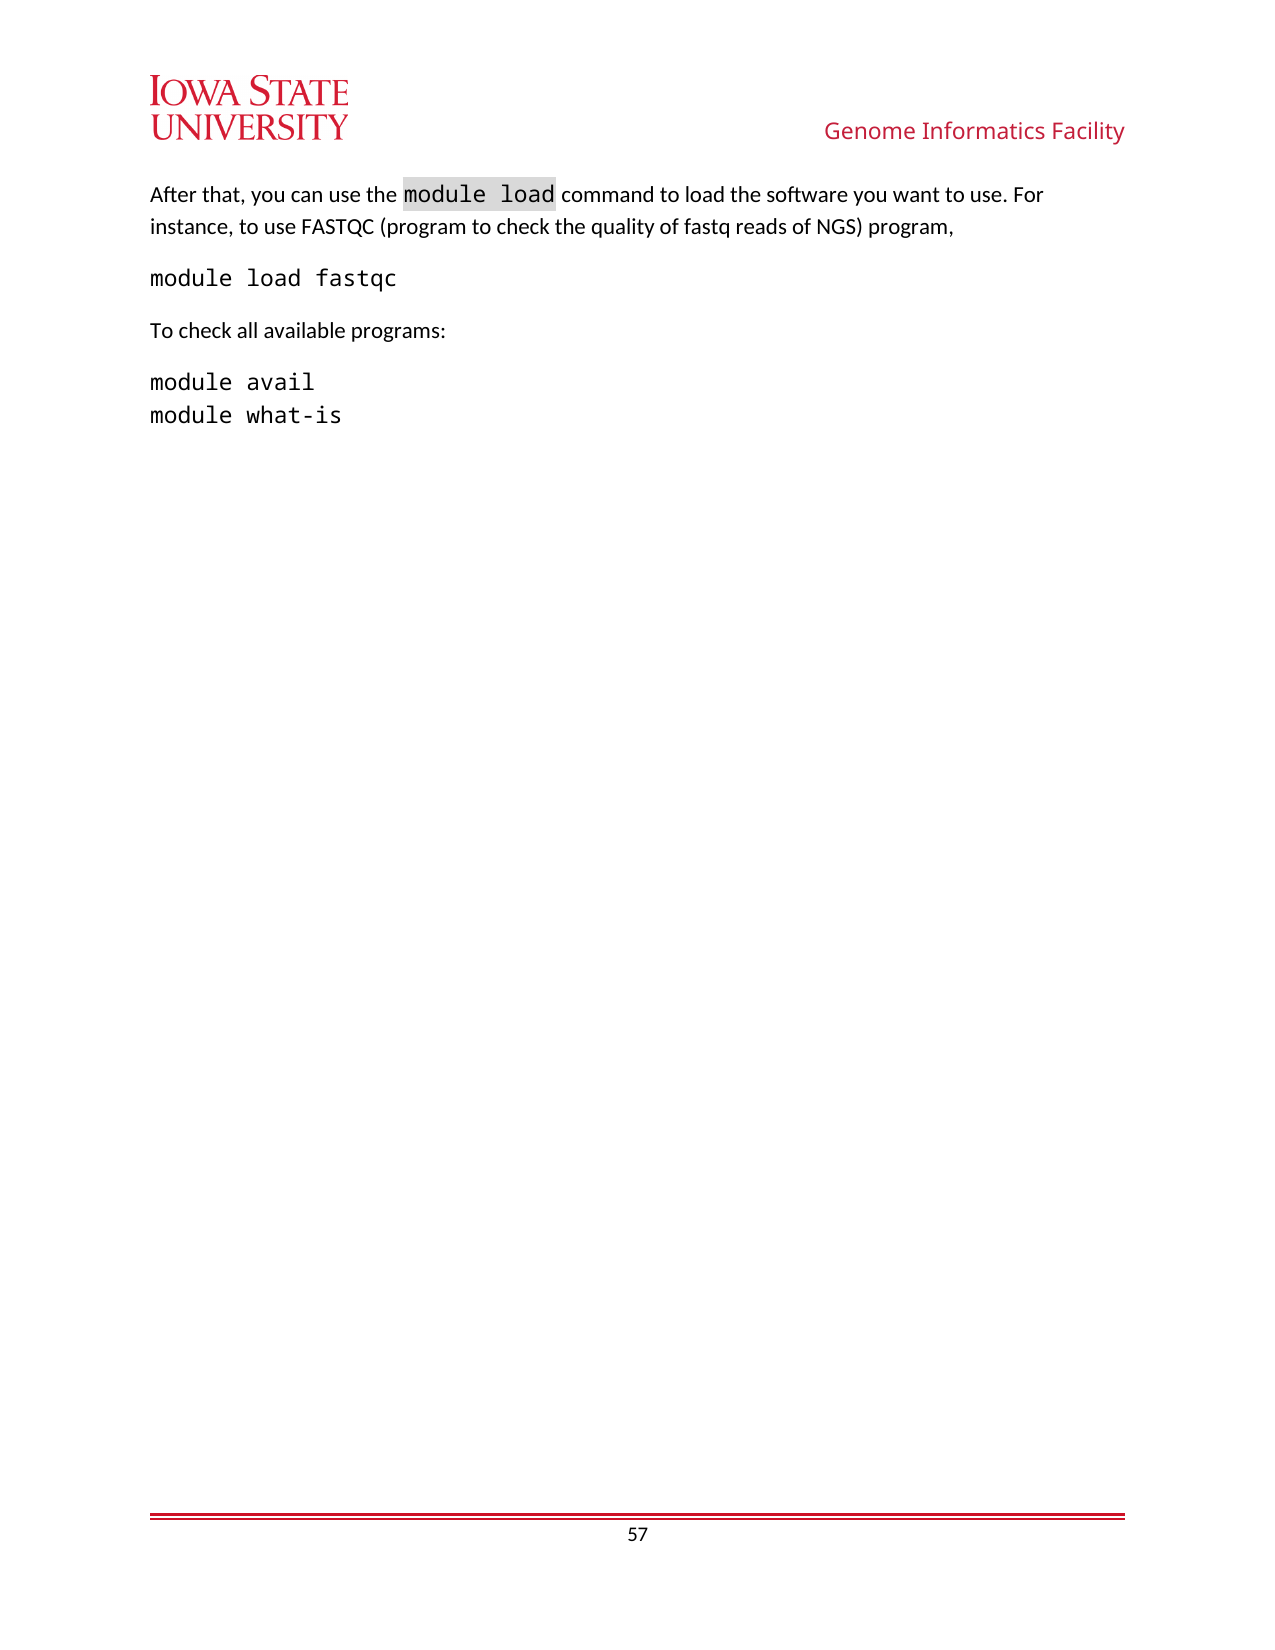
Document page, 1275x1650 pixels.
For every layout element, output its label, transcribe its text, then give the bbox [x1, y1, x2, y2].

text module avail [150, 366, 1125, 397]
picture [150, 75, 348, 140]
text To check all available programs: [150, 316, 1125, 344]
text module what-is [150, 399, 1125, 430]
text After that, you can use the module load command to load the software you want to use. For instance, to use FASTQC (program to check the quality of fastq reads of NGS) program, [150, 177, 1125, 240]
text module load fastqc [150, 262, 1125, 293]
